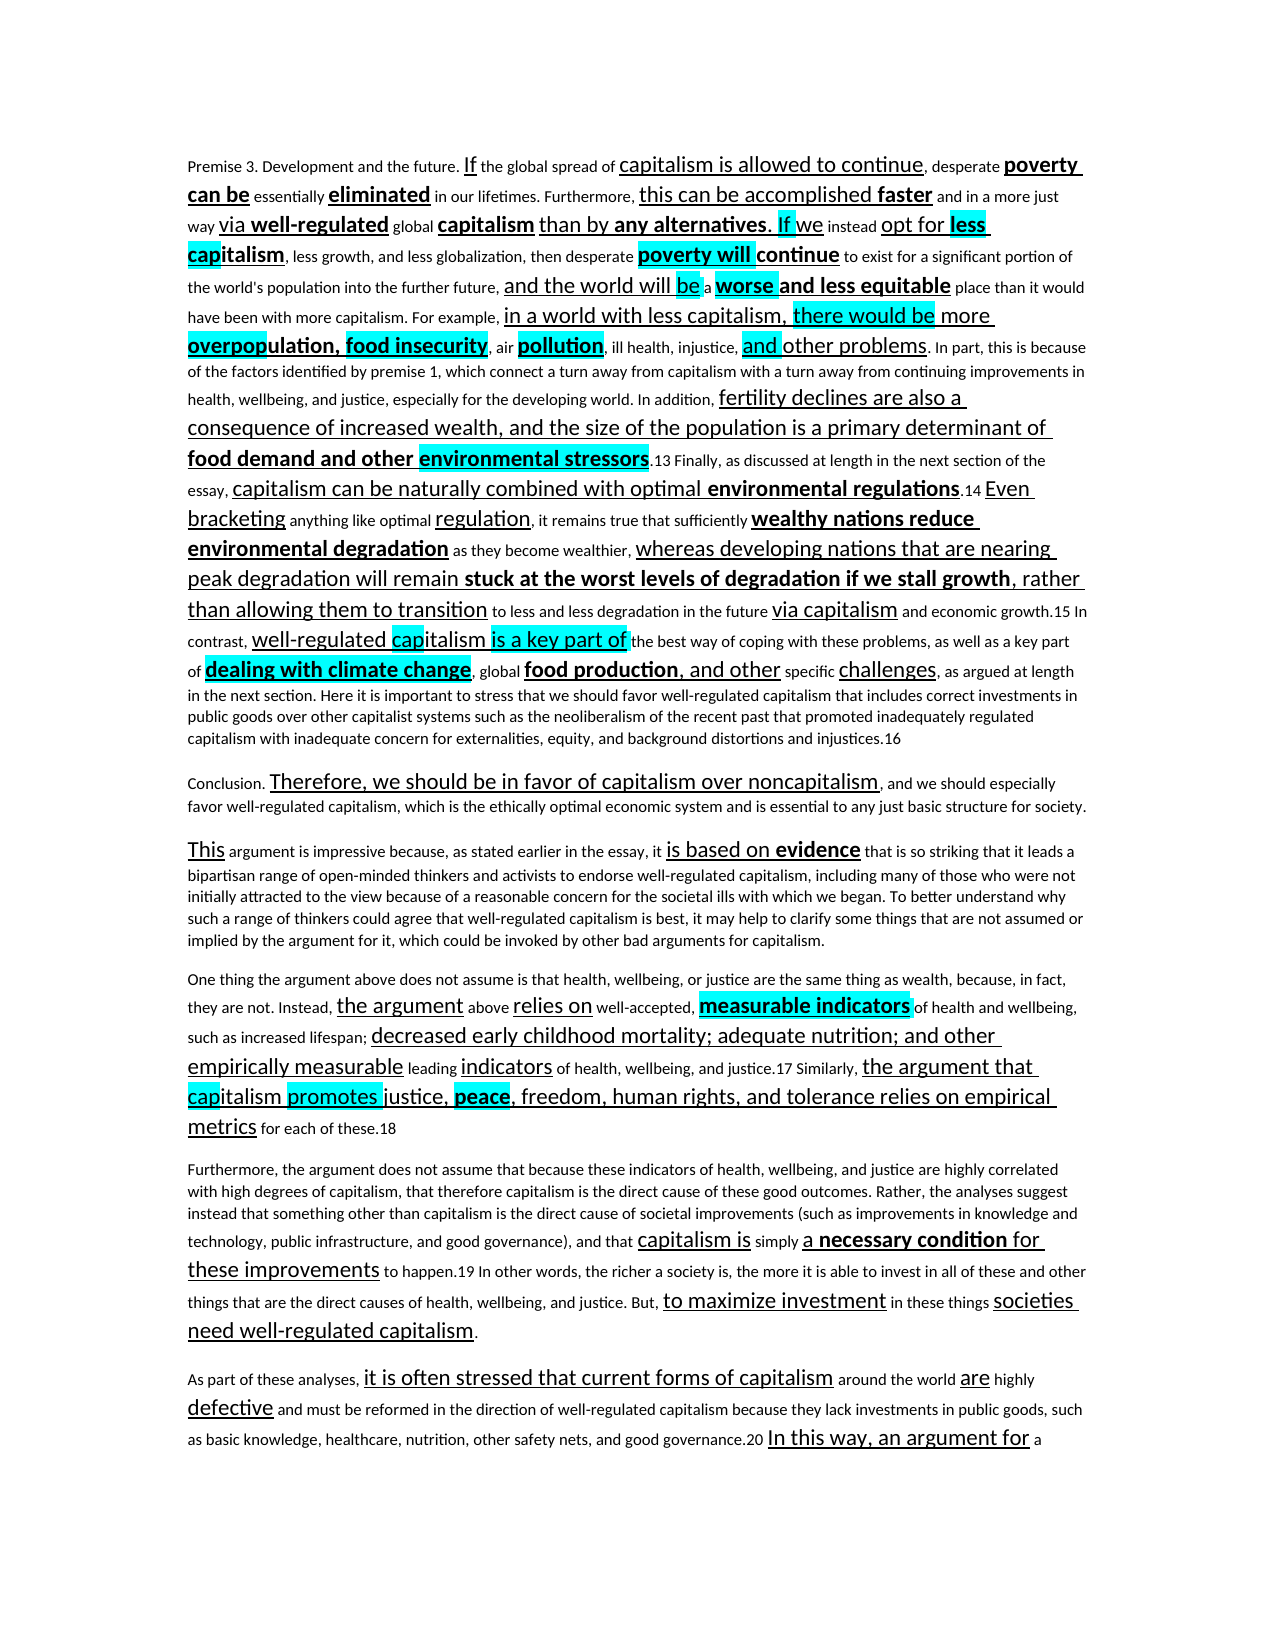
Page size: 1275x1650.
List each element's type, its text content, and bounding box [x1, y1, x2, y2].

text Premise 3. Development and the future. If the global spread of capitalism is allowed to continue, desperate poverty can be essentially eliminated in our lifetimes. Furthermore, this can be accomplished faster and in a more just way via well-regulated global capitalism than by any alternatives. If we instead opt for less capitalism, less growth, and less globalization, then desperate poverty will continue to exist for a significant portion of the world's population into the further future, and the world will be a worse and less equitable place than it would have been with more capitalism. For example, in a world with less capitalism, there would be more overpopulation, food insecurity, air pollution, ill health, injustice, and other problems. In part, this is because of the factors identified by premise 1, which connect a turn away from capitalism with a turn away from continuing improvements in health, wellbeing, and justice, especially for the developing world. In addition, fertility declines are also a consequence of increased wealth, and the size of the population is a primary determinant of food demand and other environmental stressors.13 Finally, as discussed at length in the next section of the essay, capitalism can be naturally combined with optimal environmental regulations.14 Even bracketing anything like optimal regulation, it remains true that sufficiently wealthy nations reduce environmental degradation as they become wealthier, whereas developing nations that are nearing peak degradation will remain stuck at the worst levels of degradation if we stall growth, rather than allowing them to transition to less and less degradation in the future via capitalism and economic growth.15 In contrast, well-regulated capitalism is a key part of the best way of coping with these problems, as well as a key part of dealing with climate change, global food production, and other specific challenges, as argued at length in the next section. Here it is important to stress that we should favor well-regulated capitalism that includes correct investments in public goods over other capitalist systems such as the neoliberalism of the recent past that promoted inadequately regulated capitalism with inadequate concern for externalities, equity, and background distortions and injustices.16 [187, 150, 1087, 749]
text This argument is impressive because, as stated earlier in the essay, it is based on evidence that is so striking that it leads a bipartisan range of open-minded thinkers and activists to endorse well-regulated capitalism, including many of those who were not initially attracted to the view because of a reasonable concern for the societal ills with which we began. To better understand why such a range of thinkers could agree that well-regulated capitalism is best, it may help to clarify some things that are not assumed or implied by the argument for it, which could be invoked by other bad arguments for capitalism. [187, 835, 1087, 951]
text One thing the argument above does not assume is that health, wellbeing, or justice are the same thing as wealth, because, in fact, they are not. Instead, the argument above relies on well-accepted, measurable indicators of health and wellbeing, such as increased lifespan; decreased early childhood mortality; adequate nutrition; and other empirically measurable leading indicators of health, wellbeing, and justice.17 Similarly, the argument that capitalism promotes justice, peace, freedom, human rights, and tolerance relies on empirical metrics for each of these.18 [187, 969, 1087, 1140]
text Furthermore, the argument does not assume that because these indicators of health, wellbeing, and justice are highly correlated with high degrees of capitalism, that therefore capitalism is the direct cause of these good outcomes. Rather, the analyses suggest instead that something other than capitalism is the direct cause of societal improvements (such as improvements in knowledge and technology, public infrastructure, and good governance), and that capitalism is simply a necessary condition for these improvements to happen.19 In other words, the richer a society is, the more it is able to invest in all of these and other things that are the direct causes of health, wellbeing, and justice. But, to maximize investment in these things societies need well-regulated capitalism. [187, 1159, 1087, 1344]
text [187, 1363, 1087, 1451]
text Conclusion. Therefore, we should be in favor of capitalism over noncapitalism, and we should especially favor well-regulated capitalism, which is the ethically optimal economic system and is essential to any just basic structure for society. [187, 767, 1087, 817]
